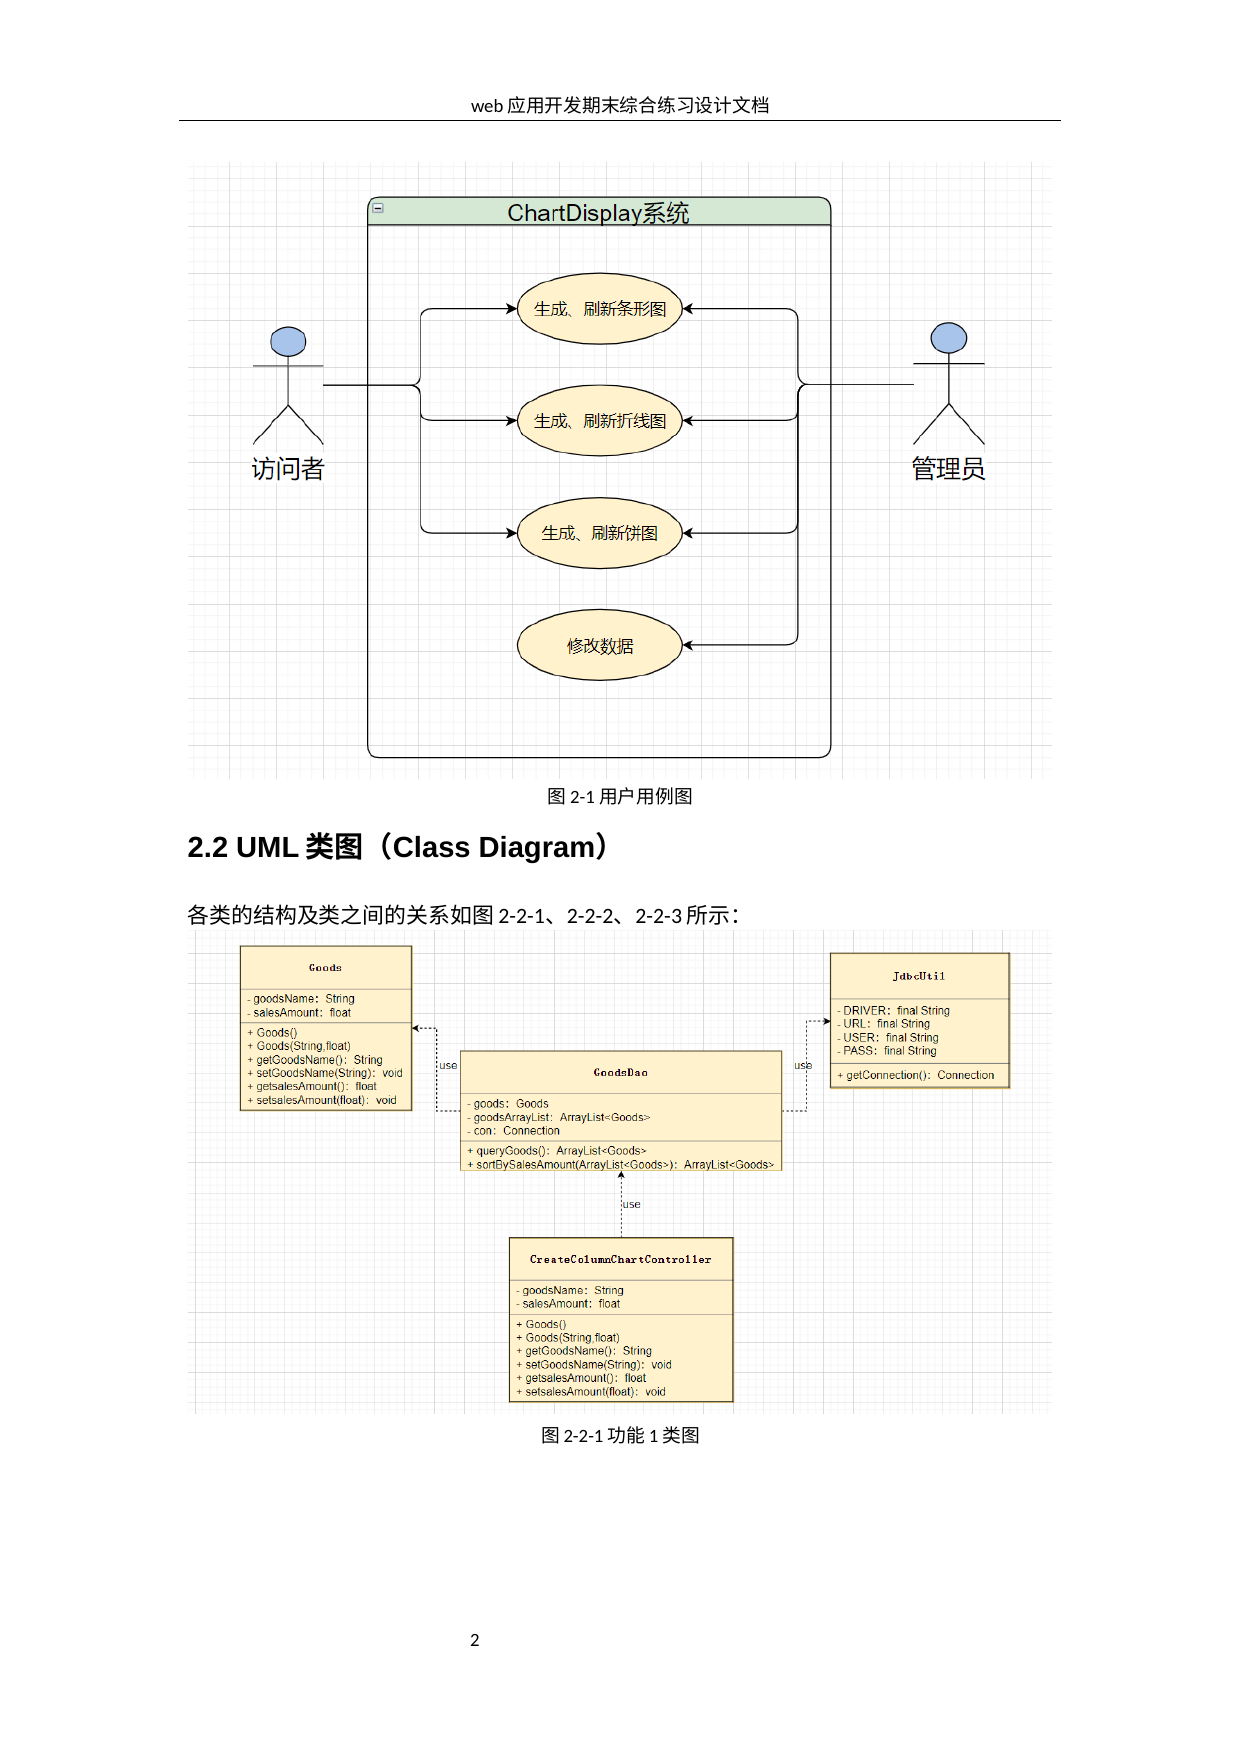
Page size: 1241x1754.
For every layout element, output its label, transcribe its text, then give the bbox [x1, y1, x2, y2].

text 各类的结构及类之间的关系如图2-2-1、2-2-2、2-2-3所示： [187, 898, 1053, 930]
list 图2-1 用户用例图 [187, 779, 1053, 812]
list 图2-2-1 功能1类图 [187, 1418, 1053, 1451]
subtitle 2.2 UML类图（Class Diagram） [187, 812, 1053, 877]
picture [188, 162, 1053, 779]
picture [187, 930, 1053, 1414]
